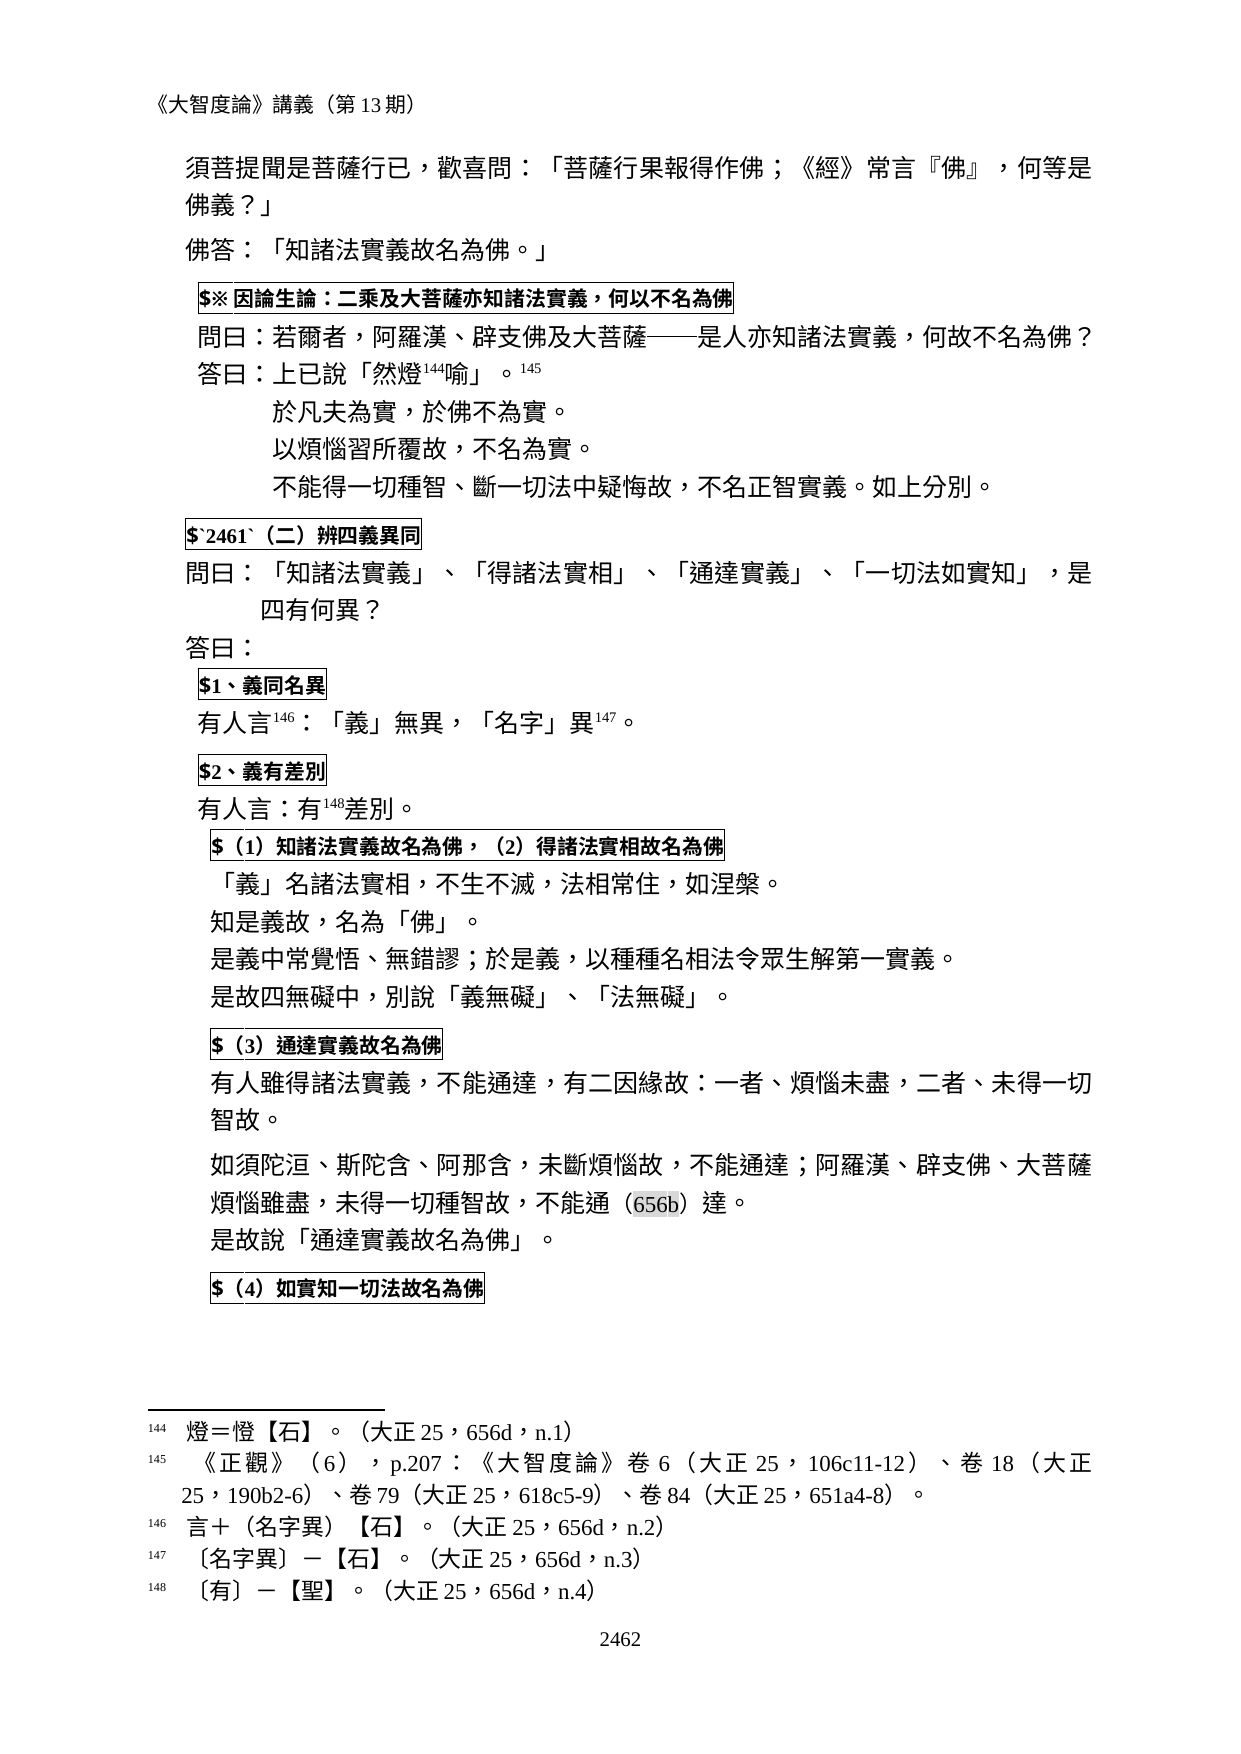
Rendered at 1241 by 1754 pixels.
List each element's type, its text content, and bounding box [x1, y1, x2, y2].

text 有人雖得諸法實義，不能通達，有二因緣故：一者、煩惱未盡，二者、未得一切智故。 [210, 1063, 1092, 1138]
text 有人言：「義」無異，「名字」異。 [198, 703, 1092, 740]
text $`2461`（二）辨四義異同 [185, 515, 1092, 553]
text 有人言：有差別。 [198, 789, 1092, 826]
text $（3）通達實義故名為佛 [210, 1025, 1092, 1063]
text 答曰： [185, 628, 1092, 665]
text 以煩惱習所覆故，不名為實。 [273, 429, 1092, 466]
text 於凡夫為實，於佛不為實。 [273, 391, 1092, 429]
text $1、義同名異 [198, 665, 1092, 703]
text 是義中常覺悟、無錯謬；於是義，以種種名相法令眾生解第一實義。 [210, 939, 1092, 976]
text 須菩提聞是菩薩行已，歡喜問：「菩薩行果報得作佛；《經》常言『佛』，何等是佛義？」 [185, 148, 1092, 223]
text 不能得一切種智、斷一切法中疑悔故，不名正智實義。如上分別。 [273, 466, 1092, 504]
text 問曰：「知諸法實義」、「得諸法實相」、「通達實義」、「一切法如實知」，是四有何異？ [185, 553, 1092, 628]
text $※ 因論生論：二乘及大菩薩亦知諸法實義，何以不名為佛 [198, 279, 1092, 316]
text 「義」名諸法實相，不生不滅，法相常住，如涅槃。 [210, 864, 1092, 901]
text 佛答：「知諸法實義故名為佛。」 [185, 230, 1092, 268]
text 知是義故，名為「佛」。 [210, 901, 1092, 939]
text 是故說「通達實義故名為佛」。 [210, 1220, 1092, 1258]
text $（1）知諸法實義故名為佛，（2）得諸法實相故名為佛 [210, 826, 1092, 864]
text 答曰：上已說「然燈喻」。 [198, 354, 1092, 391]
text 是故四無礙中，別說「義無礙」、「法無礙」。 [210, 976, 1092, 1014]
text 問曰：若爾者，阿羅漢、辟支佛及大菩薩──是人亦知諸法實義，何故不名為佛？ [198, 316, 1092, 354]
text $2、義有差別 [198, 751, 1092, 789]
text $（4）如實知一切法故名為佛 [210, 1269, 1092, 1306]
text 如須陀洹、斯陀含、阿那含，未斷煩惱故，不能通達；阿羅漢、辟支佛、大菩薩煩惱雖盡，未得一切種智故，不能通（656b）達。 [210, 1145, 1092, 1220]
